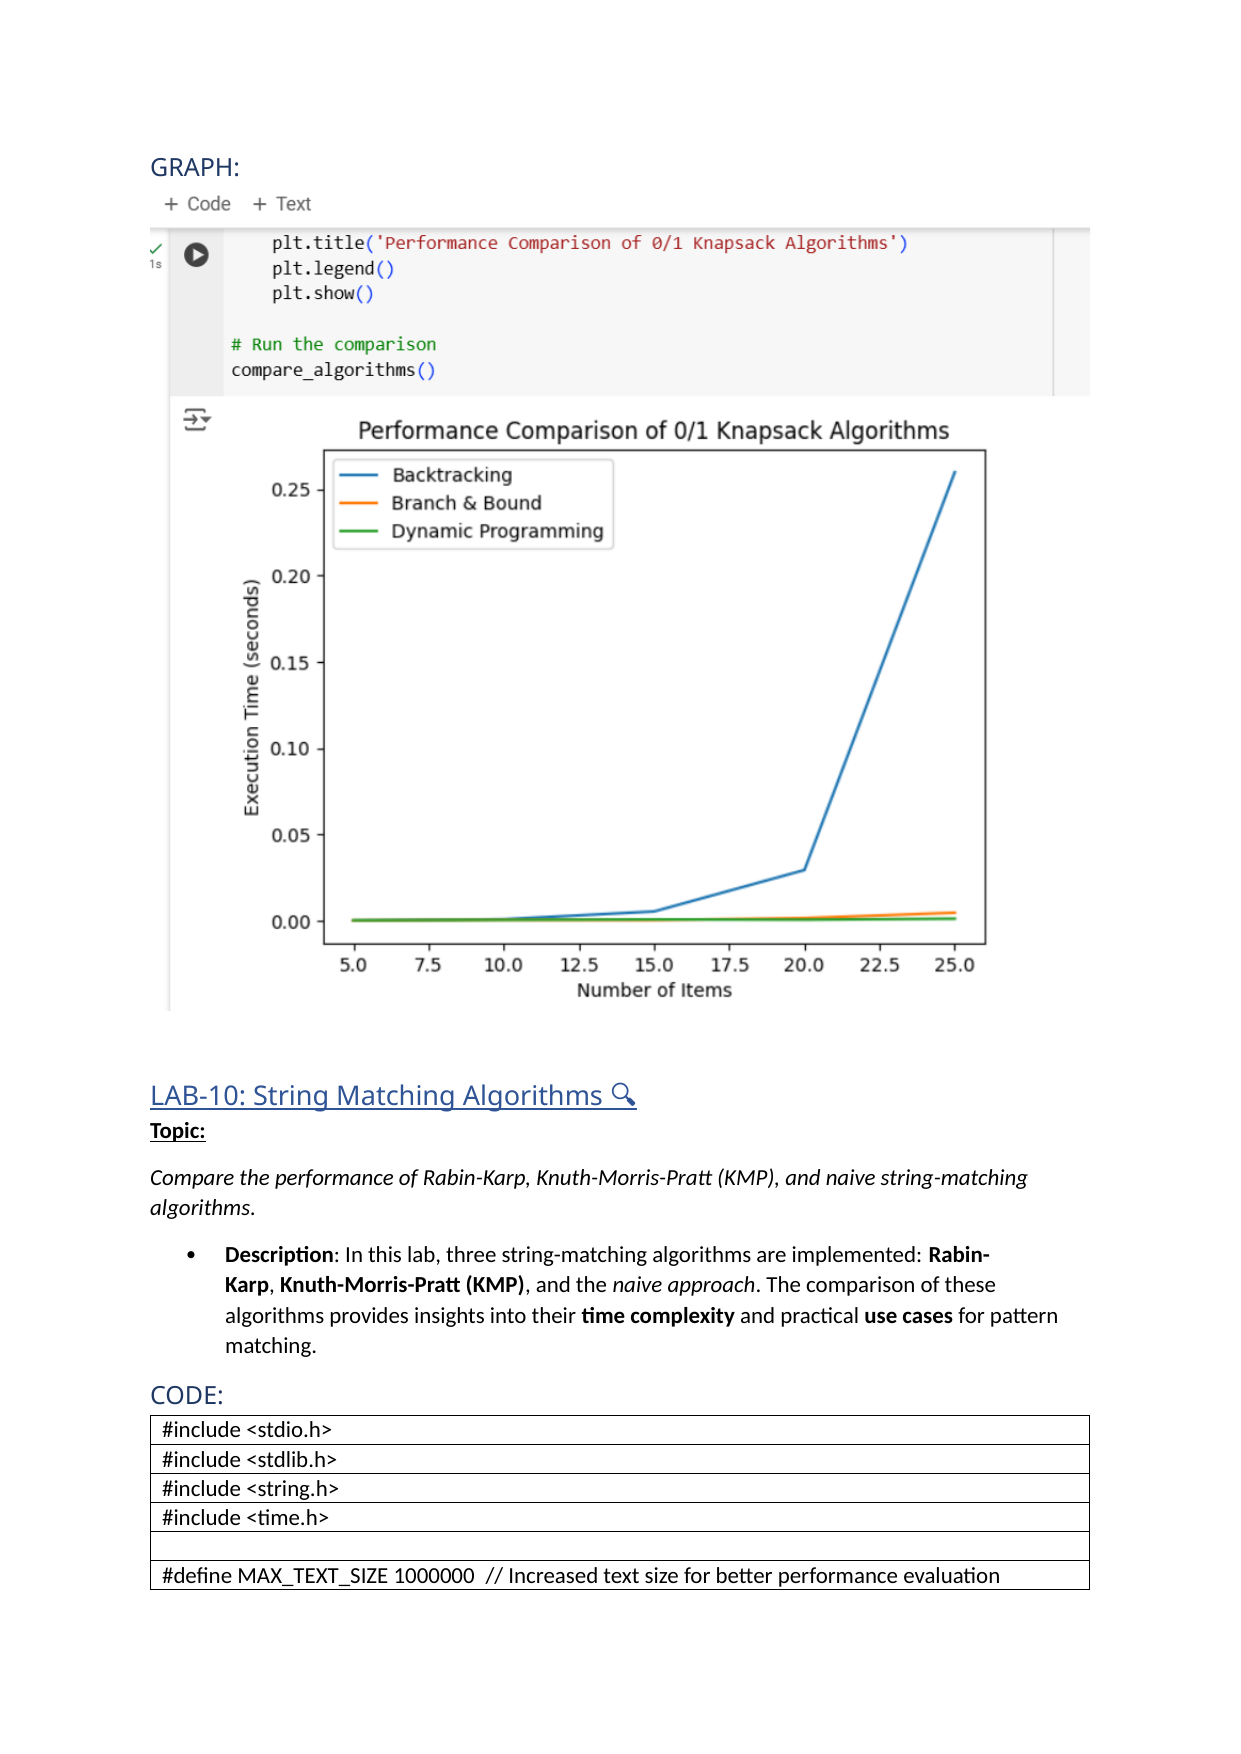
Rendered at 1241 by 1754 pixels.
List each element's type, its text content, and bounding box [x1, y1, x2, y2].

table_cell #define MAX_TEXT_SIZE 1000000 // Increased text size for better performance evaluation [151, 1561, 1089, 1589]
table_cell #include <stdlib.h> [151, 1445, 1089, 1473]
text Topic: [150, 1116, 1090, 1144]
picture [150, 186, 1091, 1011]
table_header #include <stdio.h> [151, 1416, 1089, 1444]
table_cell #include <time.h> [151, 1503, 1089, 1531]
table_cell #include <string.h> [151, 1474, 1089, 1502]
subtitle GRAPH: [150, 150, 1090, 184]
subtitle CODE: [150, 1378, 1090, 1412]
table_cell [151, 1532, 1089, 1560]
text Compare the performance of Rabin-Karp, Knuth-Morris-Pratt (KMP), and naive string-matching algorithms. [150, 1163, 1090, 1221]
subtitle LAB-10: String Matching Algorithms 🔍 [150, 1077, 1090, 1113]
list Description: In this lab, three string-matching algorithms are implemented: Rabin-Karp, Knuth-Morris-Pratt (KMP), and the naive approach. The comparison of these algorithms provides insights into their time complexity and practical use cases for pattern matching. [187, 1240, 1090, 1359]
